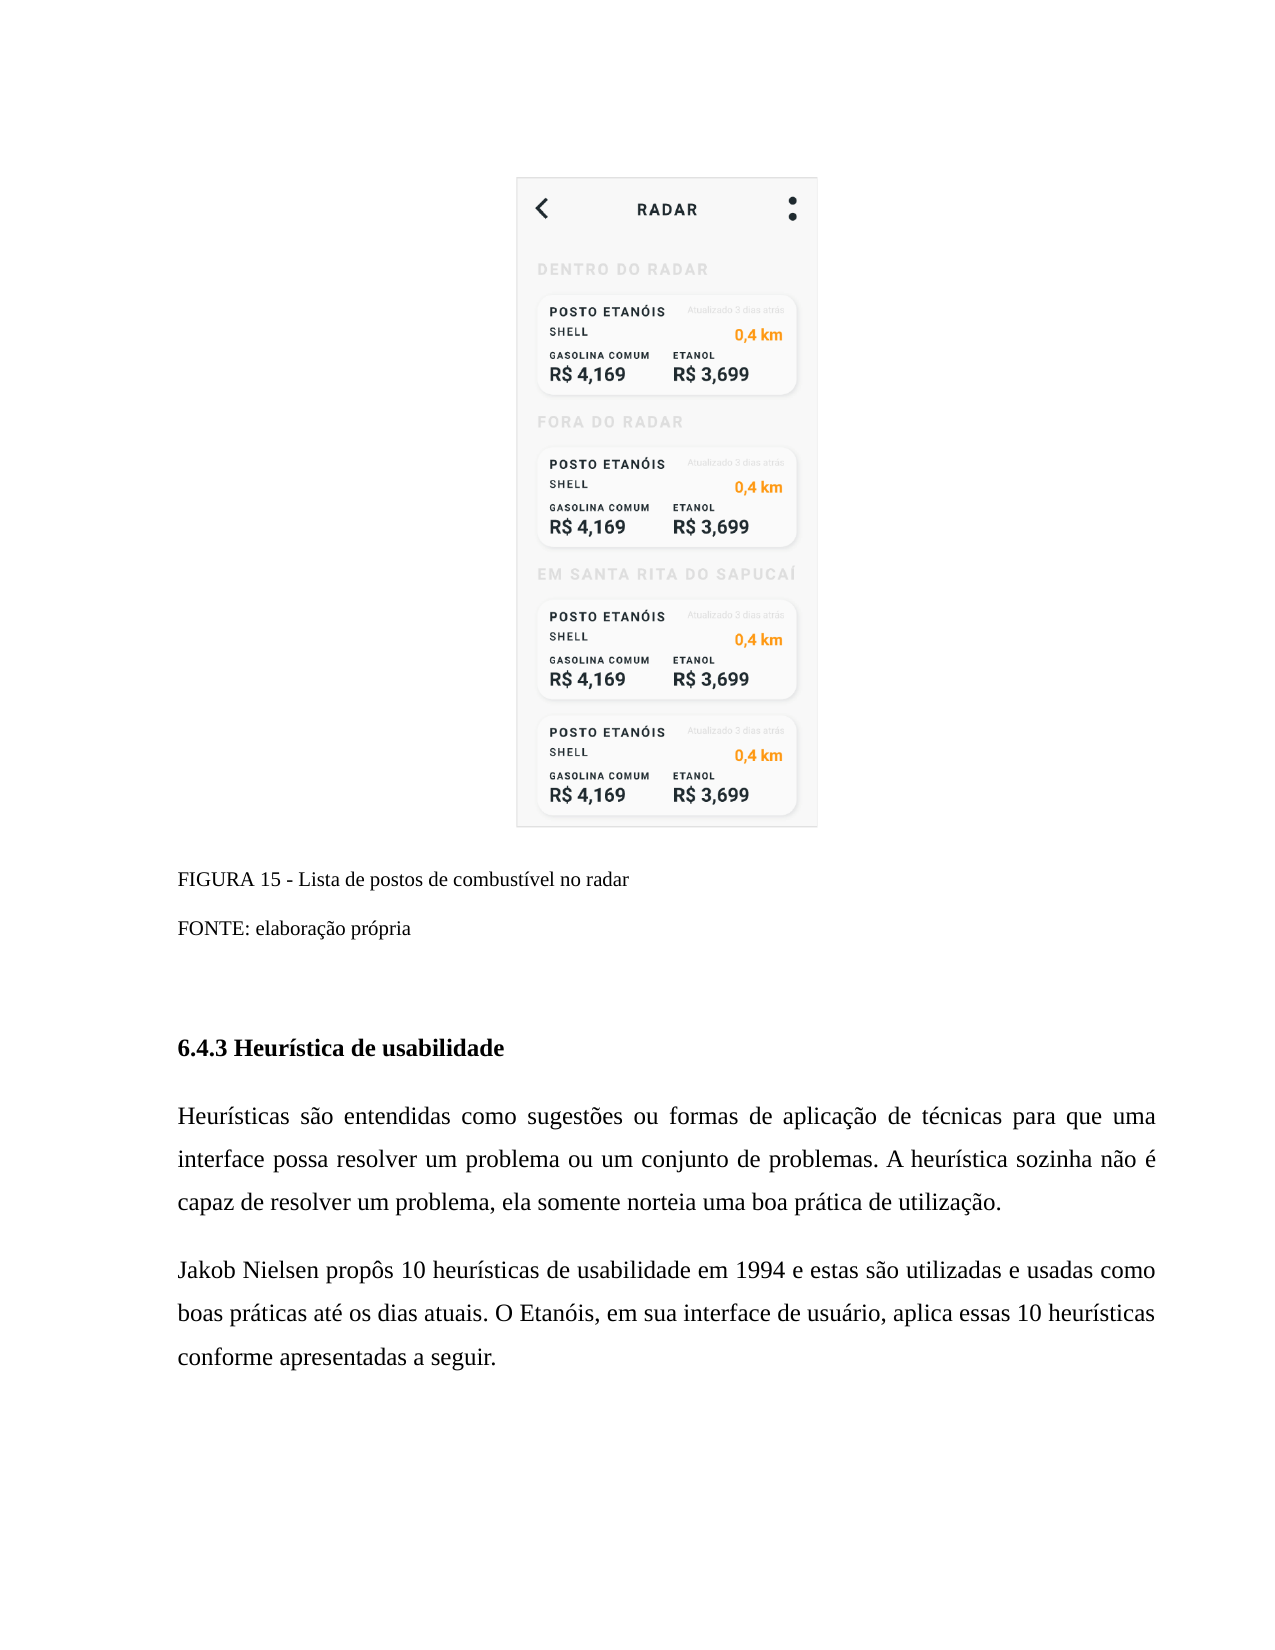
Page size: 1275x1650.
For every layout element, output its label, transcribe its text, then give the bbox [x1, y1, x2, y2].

text FIGURA 15 - Lista de postos de combustível no radar [177, 867, 1157, 891]
subtitle 6.4.3 Heurística de usabilidade [177, 1033, 1157, 1062]
text Jakob Nielsen propôs 10 heurísticas de usabilidade em 1994 e estas são utilizadas e usadas como boas práticas até os dias atuais. O Etanóis, em sua interface de usuário, aplica essas 10 heurísticas conforme apresentadas a seguir. [177, 1255, 1157, 1370]
text FONTE: elaboração própria [177, 916, 1157, 940]
picture [516, 177, 818, 828]
text Heurísticas são entendidas como sugestões ou formas de aplicação de técnicas para que uma interface possa resolver um problema ou um conjunto de problemas. A heurística sozinha não é capaz de resolver um problema, ela somente norteia uma boa prática de utilização. [177, 1101, 1157, 1216]
